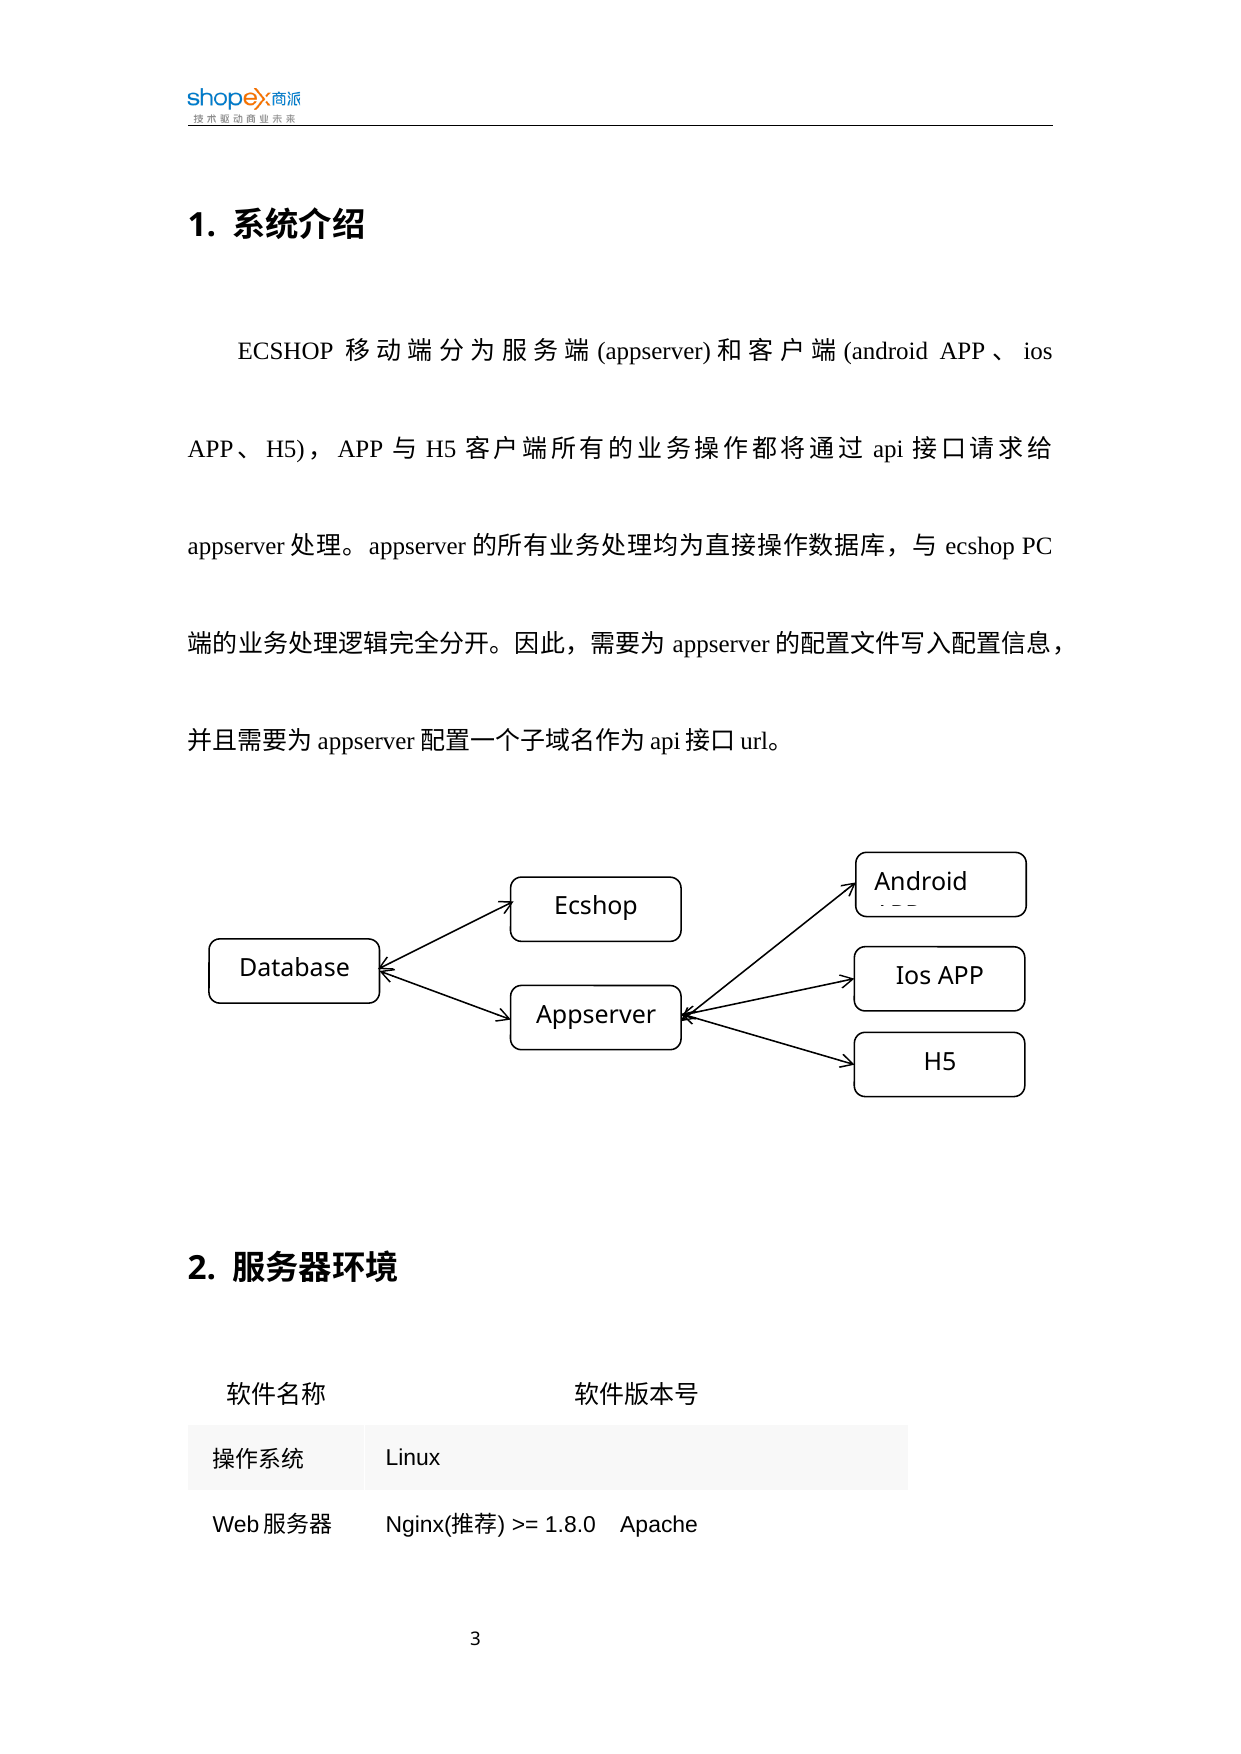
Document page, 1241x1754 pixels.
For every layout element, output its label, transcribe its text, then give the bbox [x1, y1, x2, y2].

subtitle 系统介绍 [187, 189, 1053, 254]
table_header 软件版本号 [365, 1360, 908, 1425]
text ECSHOP移动端分为服务端(appserver)和客户端(android APP、ios APP、H5)，APP与H5客户端所有的业务操作都将通过api接口请求给appserver处理。appserver的所有业务处理均为直接操作数据库，与ecshop PC端的业务处理逻辑完全分开。因此，需要为appserver的配置文件写入配置信息，并且需要为appserver配置一个子域名作为api接口url。 [187, 316, 1053, 771]
table_cell Nginx(推荐) >= 1.8.0 Apache [365, 1490, 908, 1555]
picture [187, 88, 301, 123]
table_cell Web服务器 [188, 1490, 364, 1555]
subtitle 服务器环境 [187, 1232, 1053, 1297]
table_cell 操作系统 [188, 1425, 364, 1490]
table_cell Linux [365, 1425, 908, 1490]
table_header 软件名称 [188, 1360, 364, 1425]
